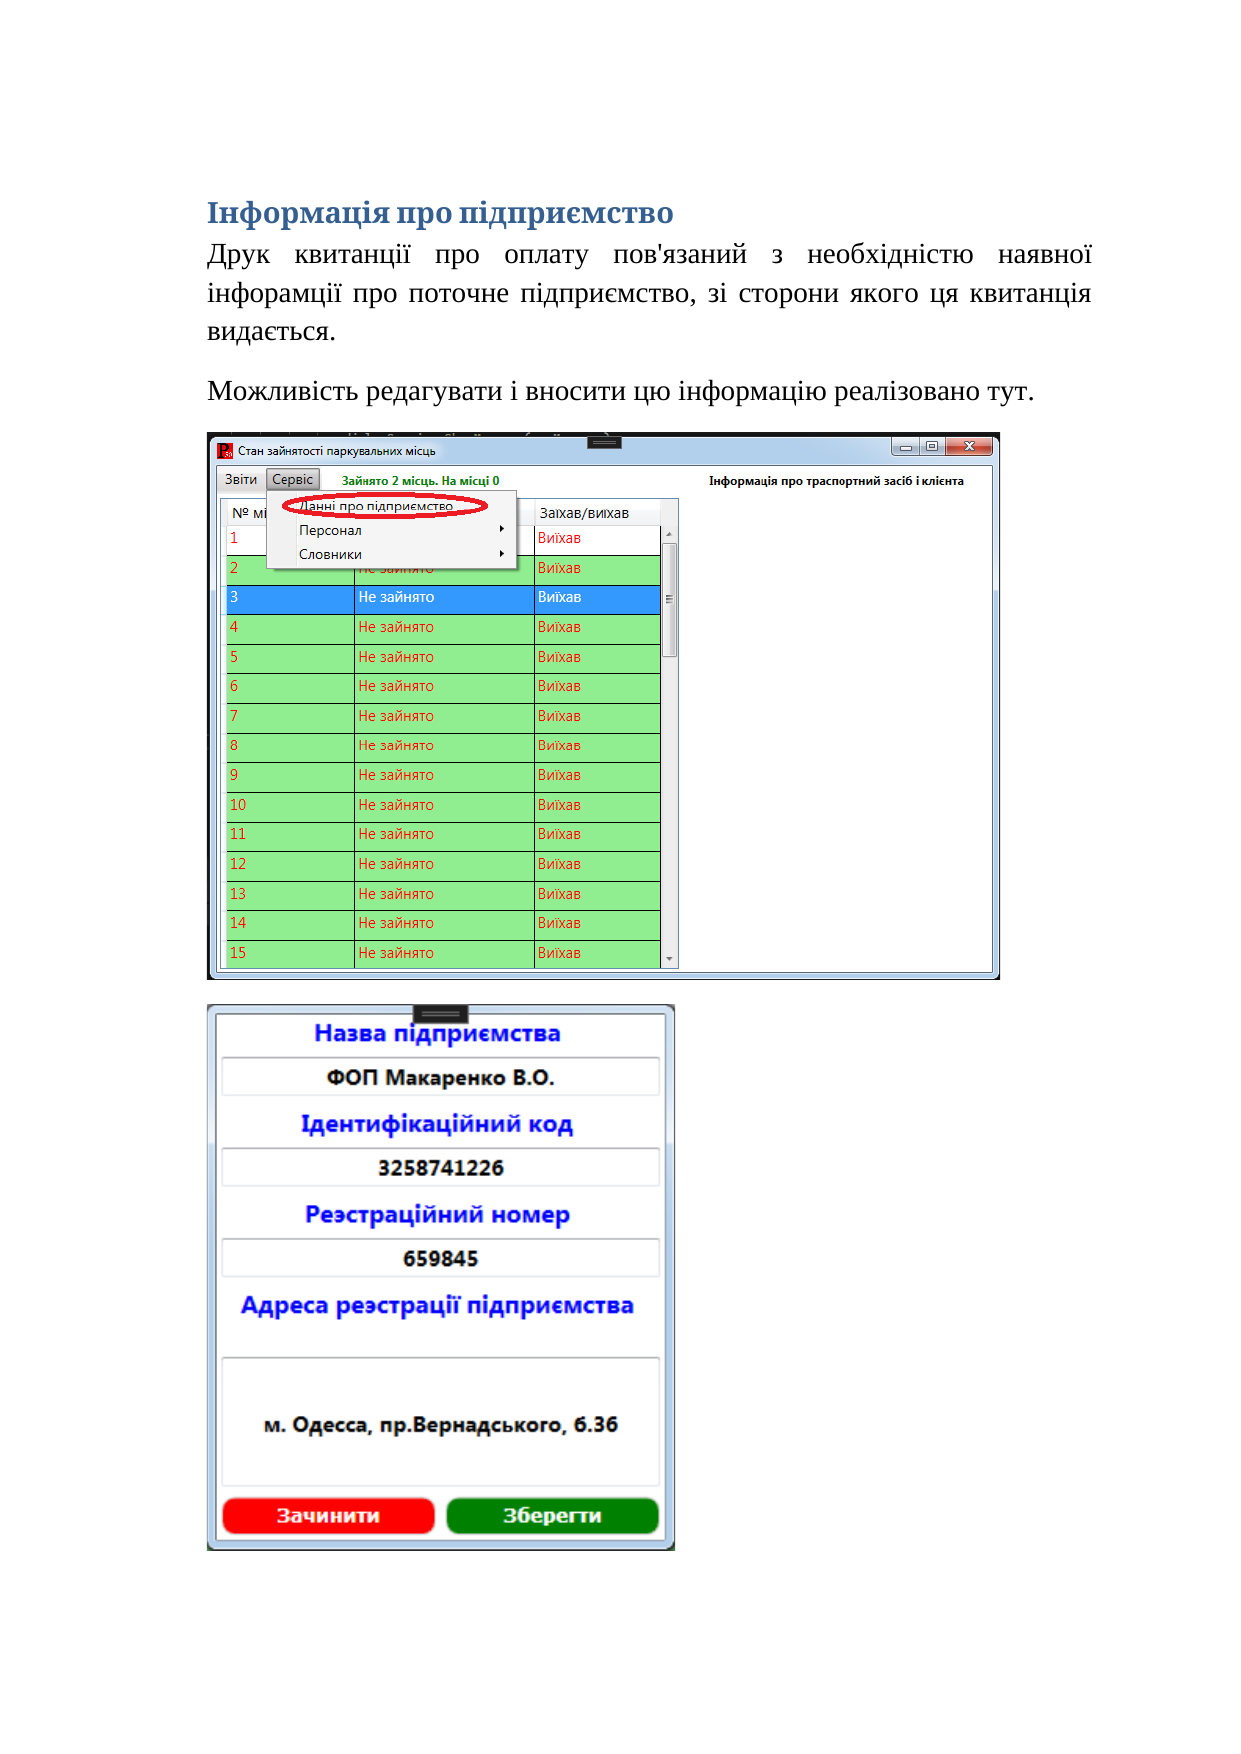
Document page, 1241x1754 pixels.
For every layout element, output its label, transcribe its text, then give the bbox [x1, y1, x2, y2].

subtitle Інформація про підприємство [207, 198, 1092, 231]
text Друк квитанції про оплату пов'язаний з необхідністю наявної інфорамції про поточне підприємство, зі сторони якого ця квитанція видається. [207, 236, 1092, 347]
picture [206, 1004, 676, 1551]
picture [206, 432, 1001, 980]
text Можливість редагувати і вносити цю інформацію реалізовано тут. [207, 373, 1092, 406]
